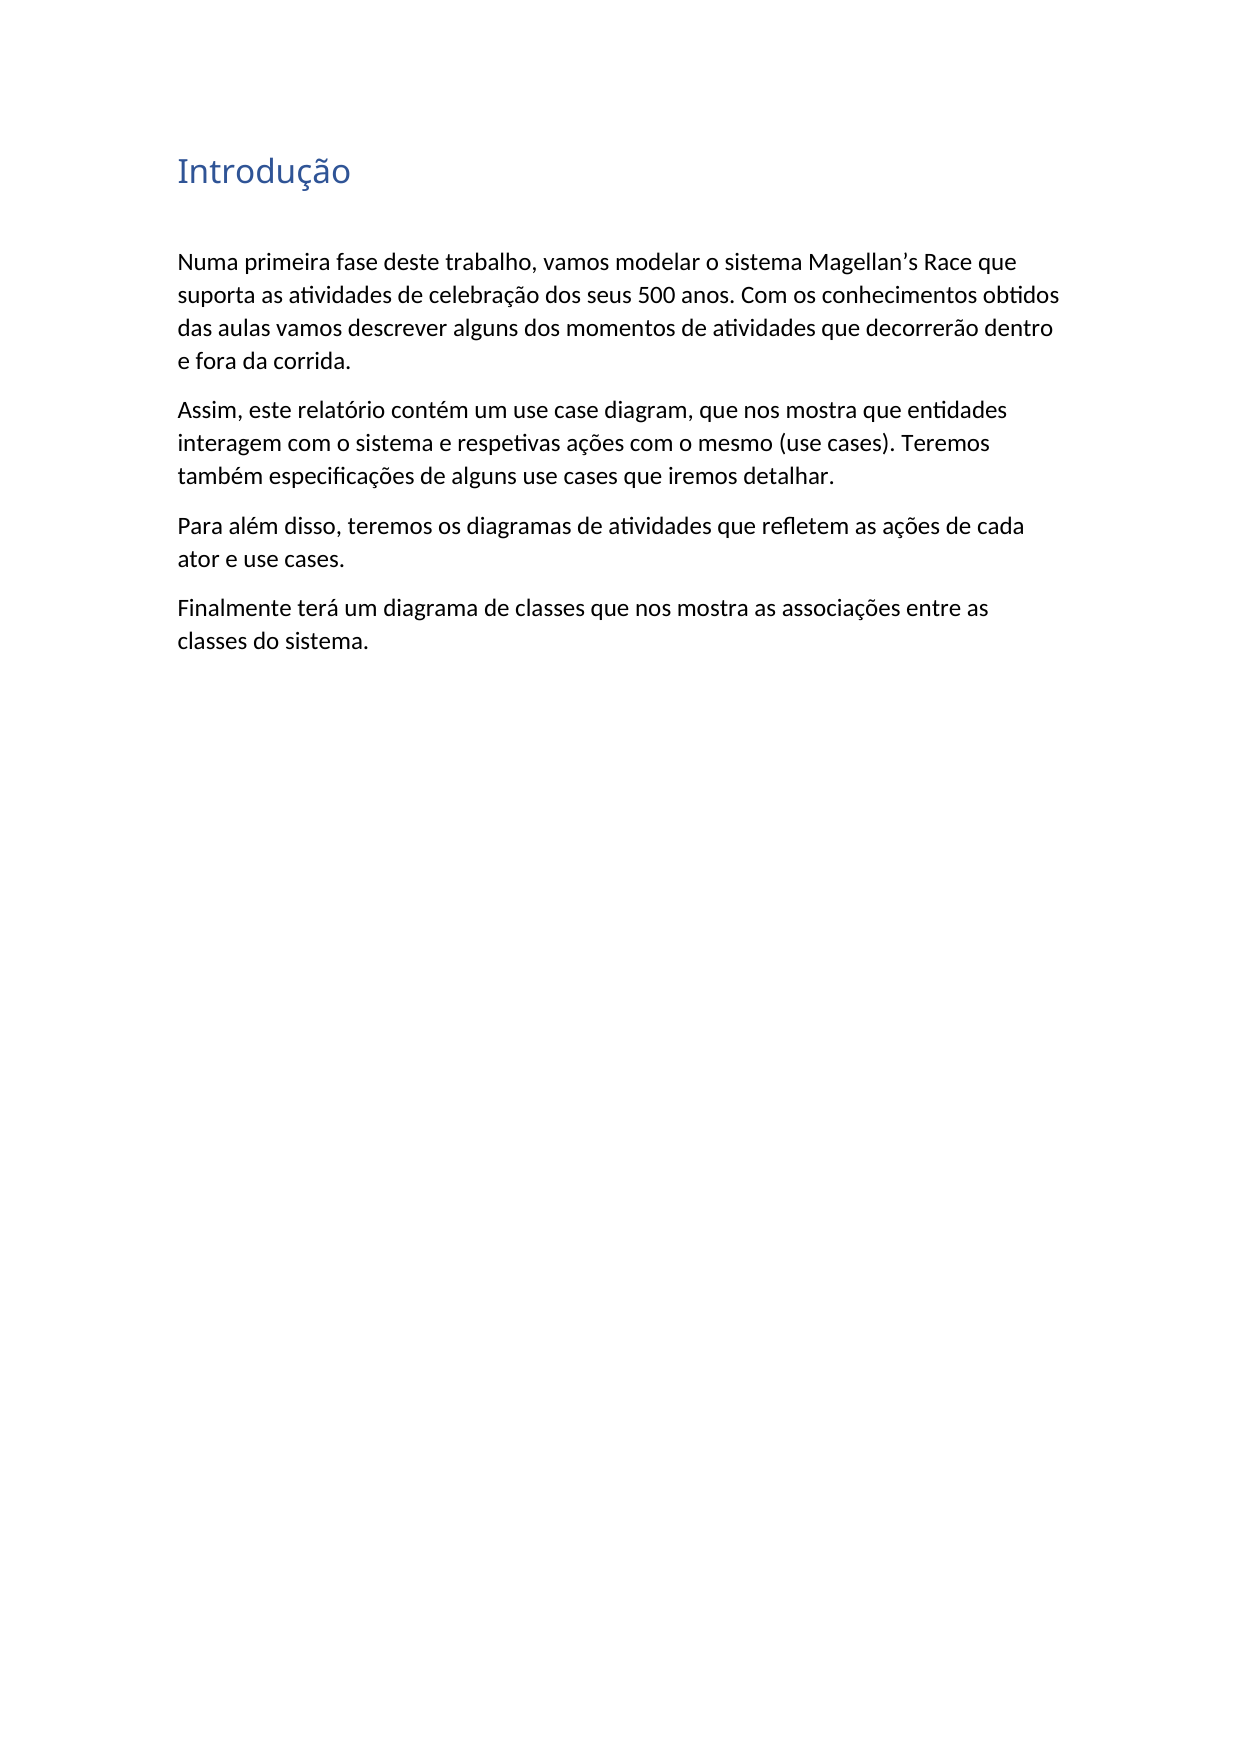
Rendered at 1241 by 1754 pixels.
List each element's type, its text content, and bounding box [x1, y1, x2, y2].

subtitle Introdução [177, 148, 1063, 193]
text Finalmente terá um diagrama de classes que nos mostra as associações entre as classes do sistema. [177, 592, 1063, 656]
text Para além disso, teremos os diagramas de atividades que refletem as ações de cada ator e use cases. [177, 510, 1063, 573]
text Assim, este relatório contém um use case diagram, que nos mostra que entidades interagem com o sistema e respetivas ações com o mesmo (use cases). Teremos também especificações de alguns use cases que iremos detalhar. [177, 394, 1063, 491]
text Numa primeira fase deste trabalho, vamos modelar o sistema Magellan’s Race que suporta as atividades de celebração dos seus 500 anos. Com os conhecimentos obtidos das aulas vamos descrever alguns dos momentos de atividades que decorrerão dentro e fora da corrida. [177, 246, 1063, 375]
